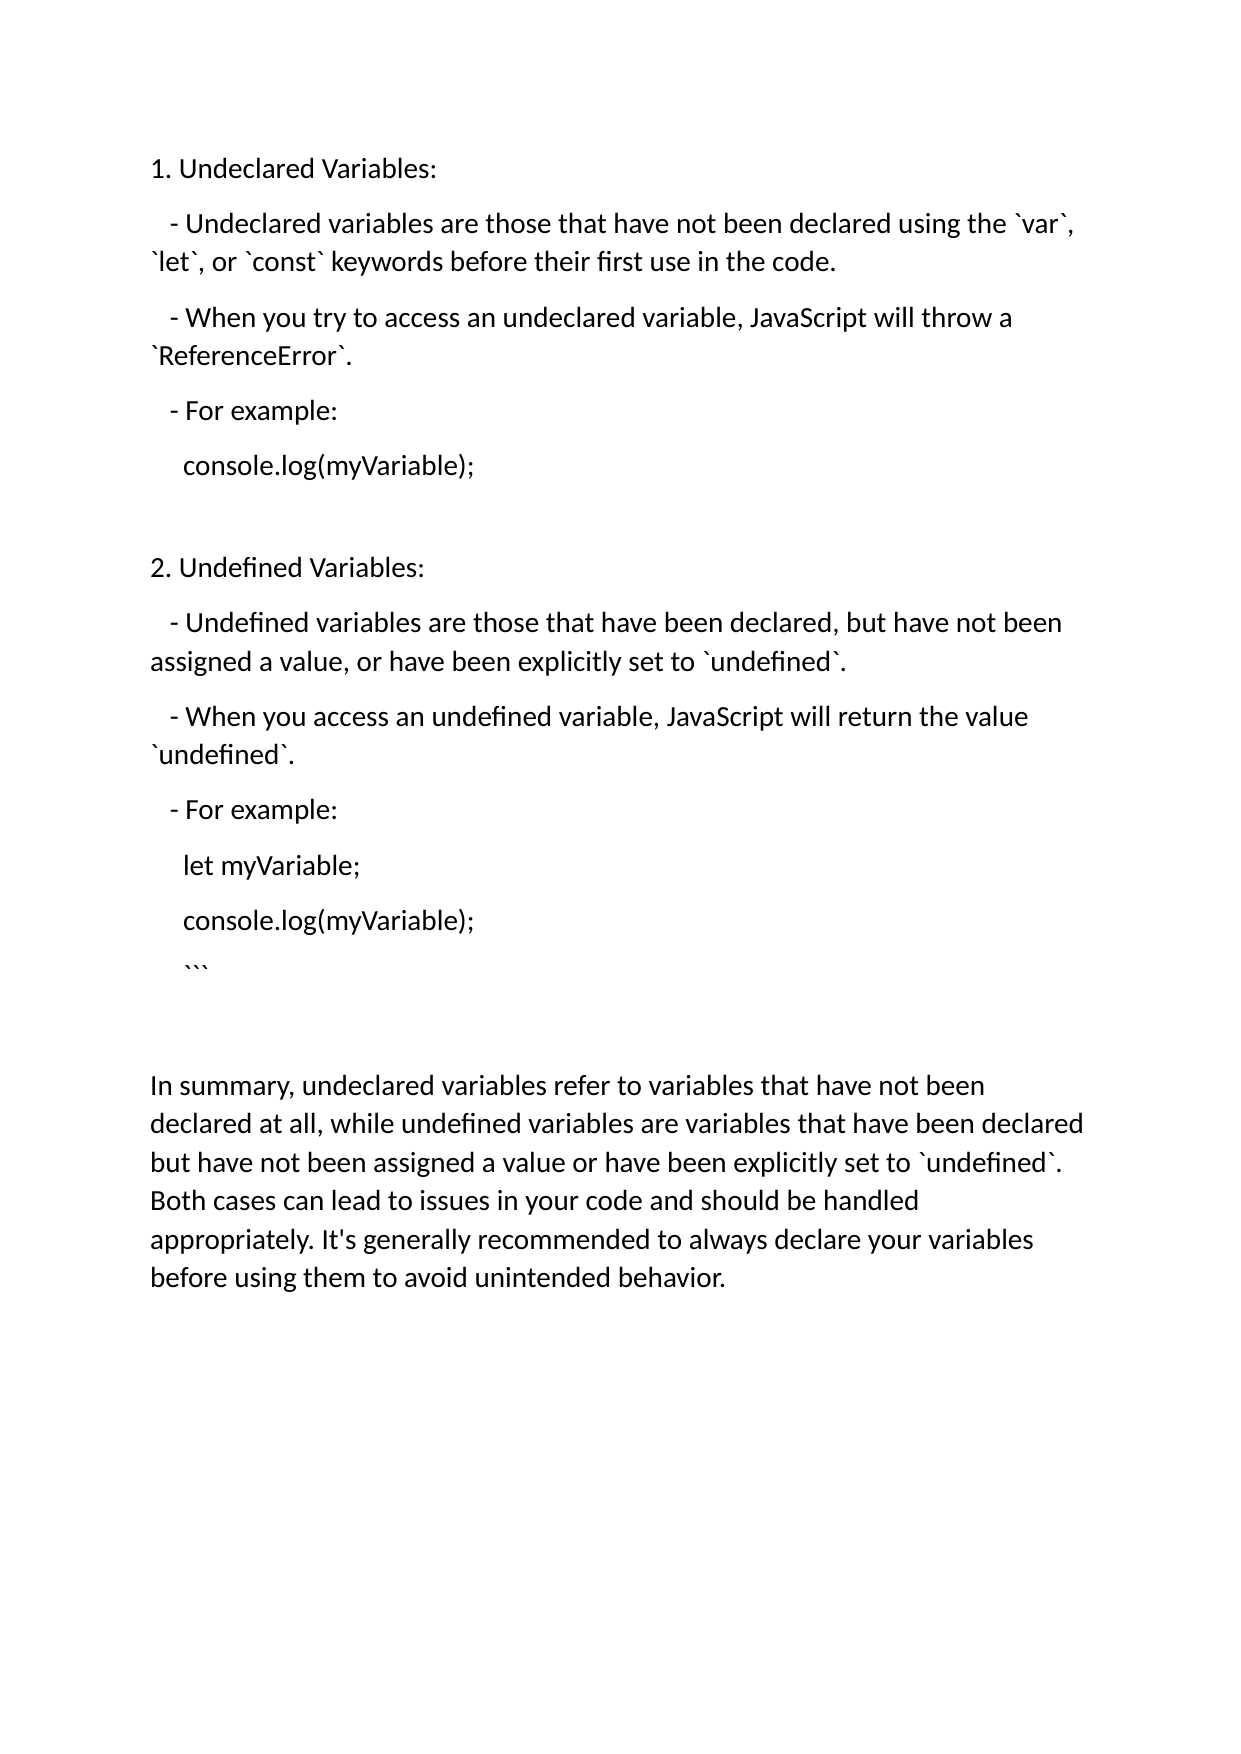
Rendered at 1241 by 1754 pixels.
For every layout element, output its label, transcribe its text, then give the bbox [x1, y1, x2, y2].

text console.log(myVariable); [150, 447, 1090, 483]
text - Undefined variables are those that have been declared, but have not been assigned a value, or have been explicitly set to `undefined`. [150, 604, 1090, 678]
text 1. Undeclared Variables: [150, 150, 1090, 186]
text console.log(myVariable); [150, 902, 1090, 937]
text - For example: [150, 392, 1090, 428]
text - When you try to access an undeclared variable, JavaScript will throw a `ReferenceError`. [150, 299, 1090, 373]
text - For example: [150, 791, 1090, 827]
text let myVariable; [150, 847, 1090, 882]
text - Undeclared variables are those that have not been declared using the `var`, `let`, or `const` keywords before their first use in the code. [150, 205, 1090, 279]
text - When you access an undefined variable, JavaScript will return the value `undefined`. [150, 698, 1090, 772]
text ``` [150, 957, 1090, 992]
text 2. Undefined Variables: [150, 549, 1090, 585]
text In summary, undeclared variables refer to variables that have not been declared at all, while undefined variables are variables that have been declared but have not been assigned a value or have been explicitly set to `undefined`. Both cases can lead to issues in your code and should be handled appropriately. It's generally recommended to always declare your variables before using them to avoid unintended behavior. [150, 1067, 1090, 1295]
